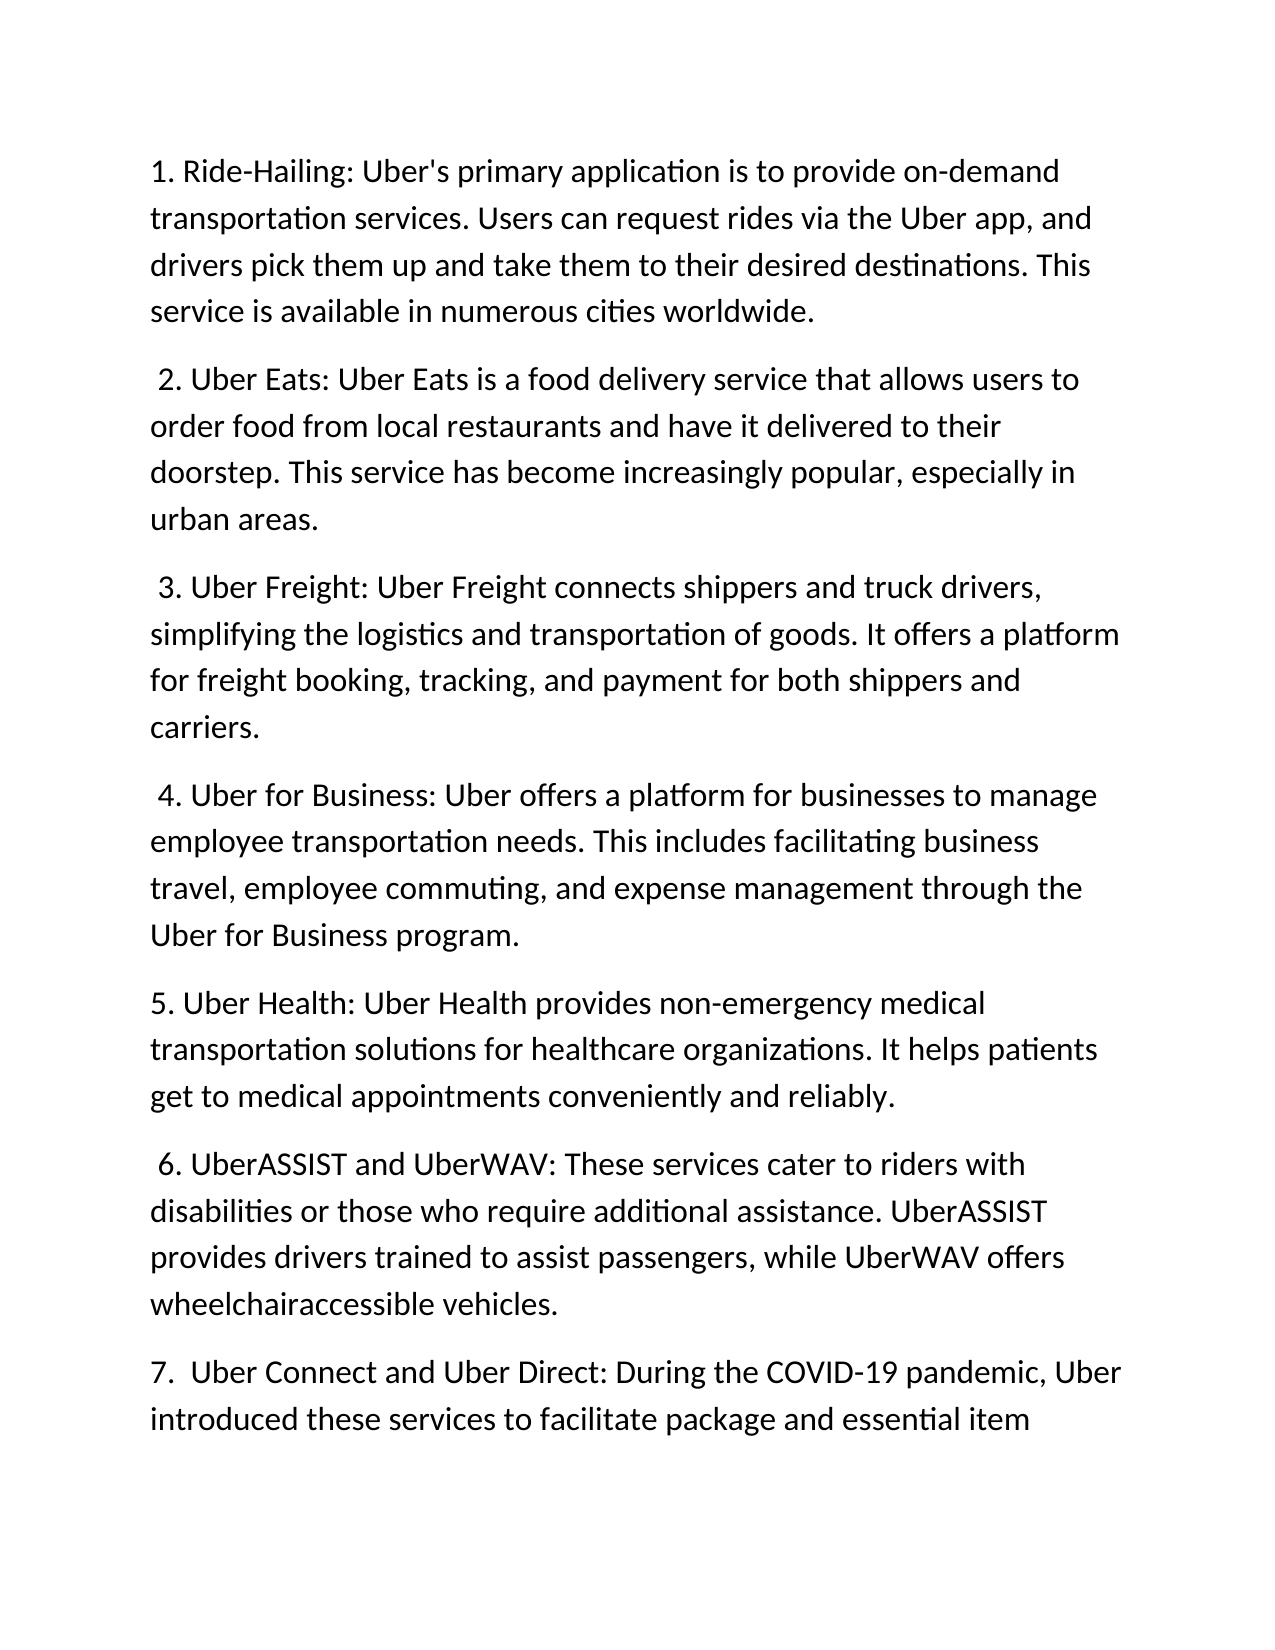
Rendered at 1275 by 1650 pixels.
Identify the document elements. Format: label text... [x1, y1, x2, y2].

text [150, 1351, 1125, 1438]
text 3. Uber Freight: Uber Freight connects shippers and truck drivers, simplifying the logistics and transportation of goods. It offers a platform for freight booking, tracking, and payment for both shippers and carriers. [150, 566, 1125, 747]
text 2. Uber Eats: Uber Eats is a food delivery service that allows users to order food from local restaurants and have it delivered to their doorstep. This service has become increasingly popular, especially in urban areas. [150, 358, 1125, 539]
text 4. Uber for Business: Uber offers a platform for businesses to manage employee transportation needs. This includes facilitating business travel, employee commuting, and expense management through the Uber for Business program. [150, 774, 1125, 955]
text 5. Uber Health: Uber Health provides non-emergency medical transportation solutions for healthcare organizations. It helps patients get to medical appointments conveniently and reliably. [150, 982, 1125, 1116]
text 6. UberASSIST and UberWAV: These services cater to riders with disabilities or those who require additional assistance. UberASSIST provides drivers trained to assist passengers, while UberWAV offers wheelchairaccessible vehicles. [150, 1143, 1125, 1324]
text 1. Ride-Hailing: Uber's primary application is to provide on-demand transportation services. Users can request rides via the Uber app, and drivers pick them up and take them to their desired destinations. This service is available in numerous cities worldwide. [150, 150, 1125, 331]
